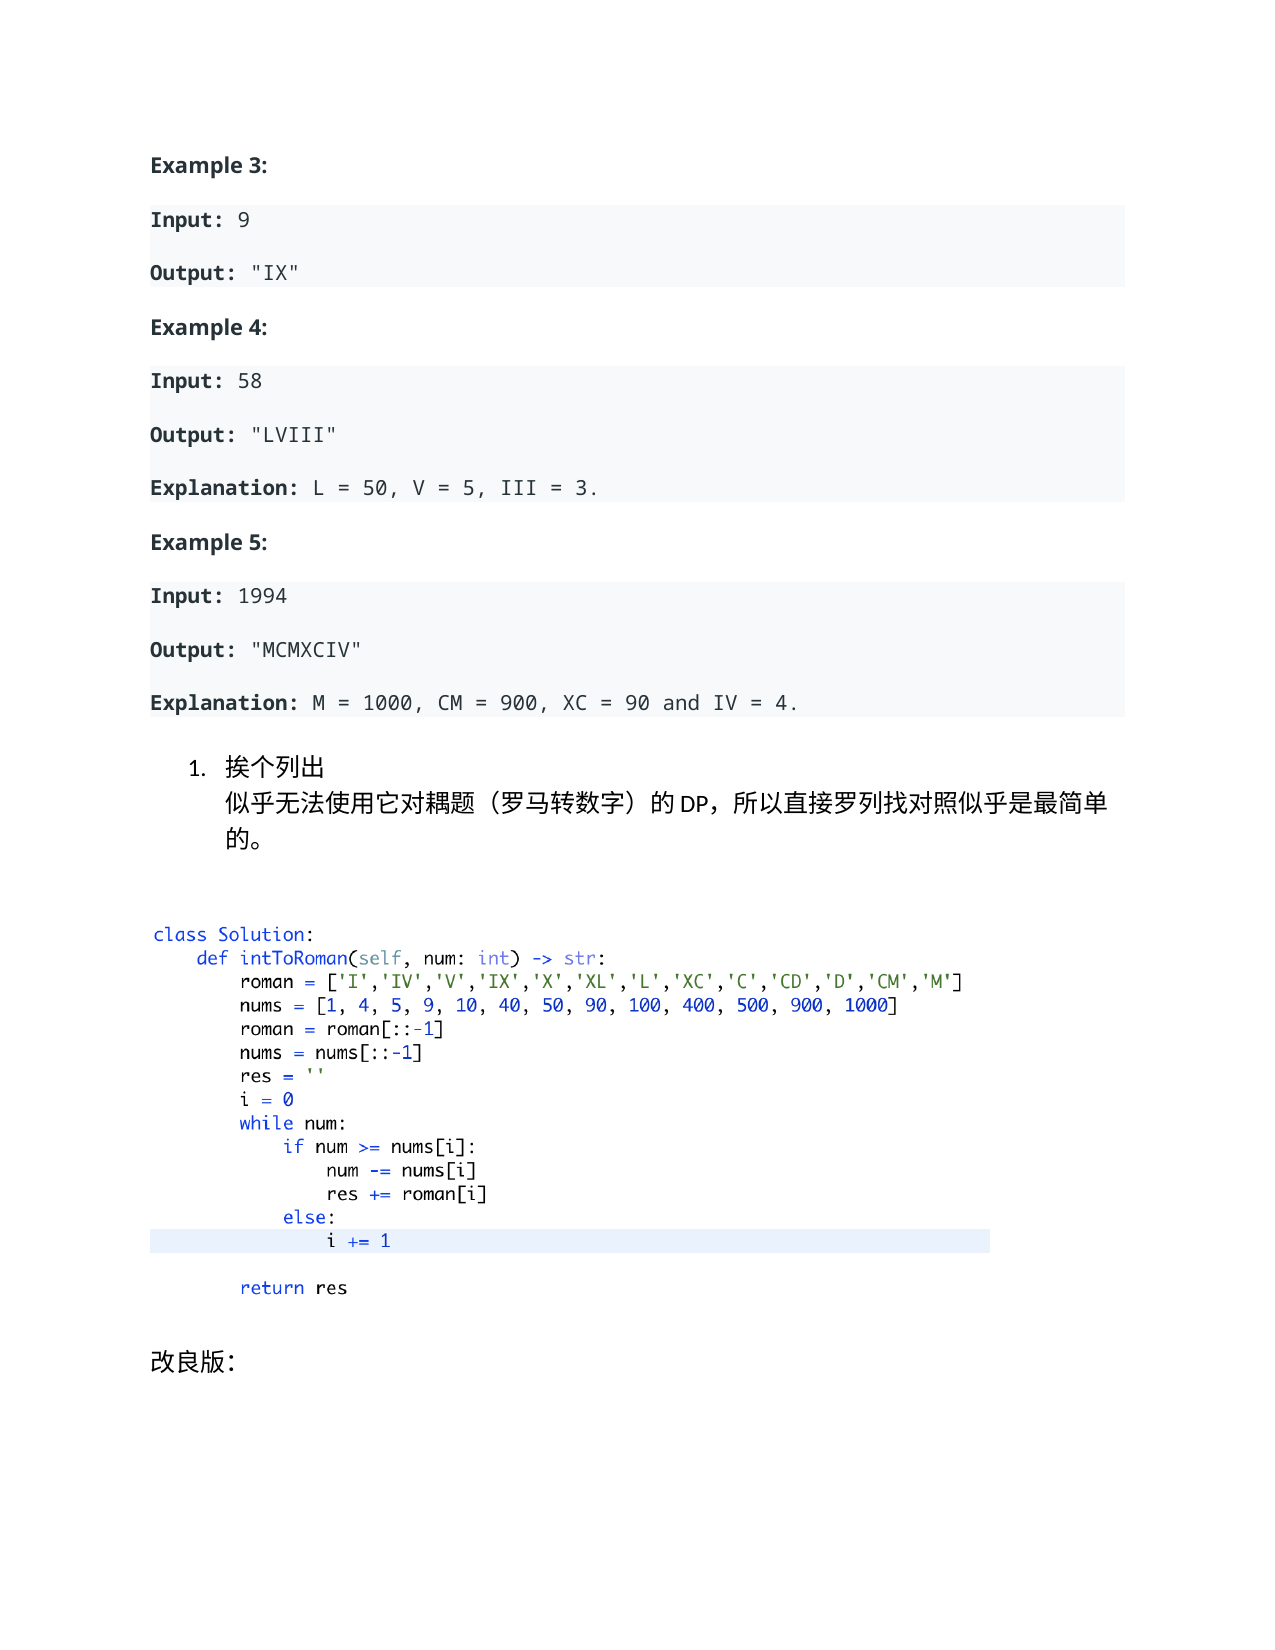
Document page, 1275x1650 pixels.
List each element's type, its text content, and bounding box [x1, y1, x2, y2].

text Explanation: L = 50, V = 5, III = 3. [150, 473, 1125, 502]
text Input: 58 [150, 366, 1125, 395]
list 挨个列出 [187, 747, 1125, 784]
picture [150, 917, 990, 1312]
text 改良版： [150, 1342, 1125, 1378]
text Explanation: M = 1000, CM = 900, XC = 90 and IV = 4. [150, 688, 1125, 717]
text Input: 1994 [150, 582, 1125, 610]
text Example 5: [150, 527, 1125, 557]
text Example 3: [150, 150, 1125, 180]
list 似乎无法使用它对耦题（罗马转数字）的DP，所以直接罗列找对照似乎是最简单的。 [225, 784, 1125, 856]
text Output: "IX" [150, 258, 1125, 287]
text Output: "LVIII" [150, 420, 1125, 448]
text Example 4: [150, 312, 1125, 341]
text Output: "MCMXCIV" [150, 635, 1125, 663]
text Input: 9 [150, 205, 1125, 233]
